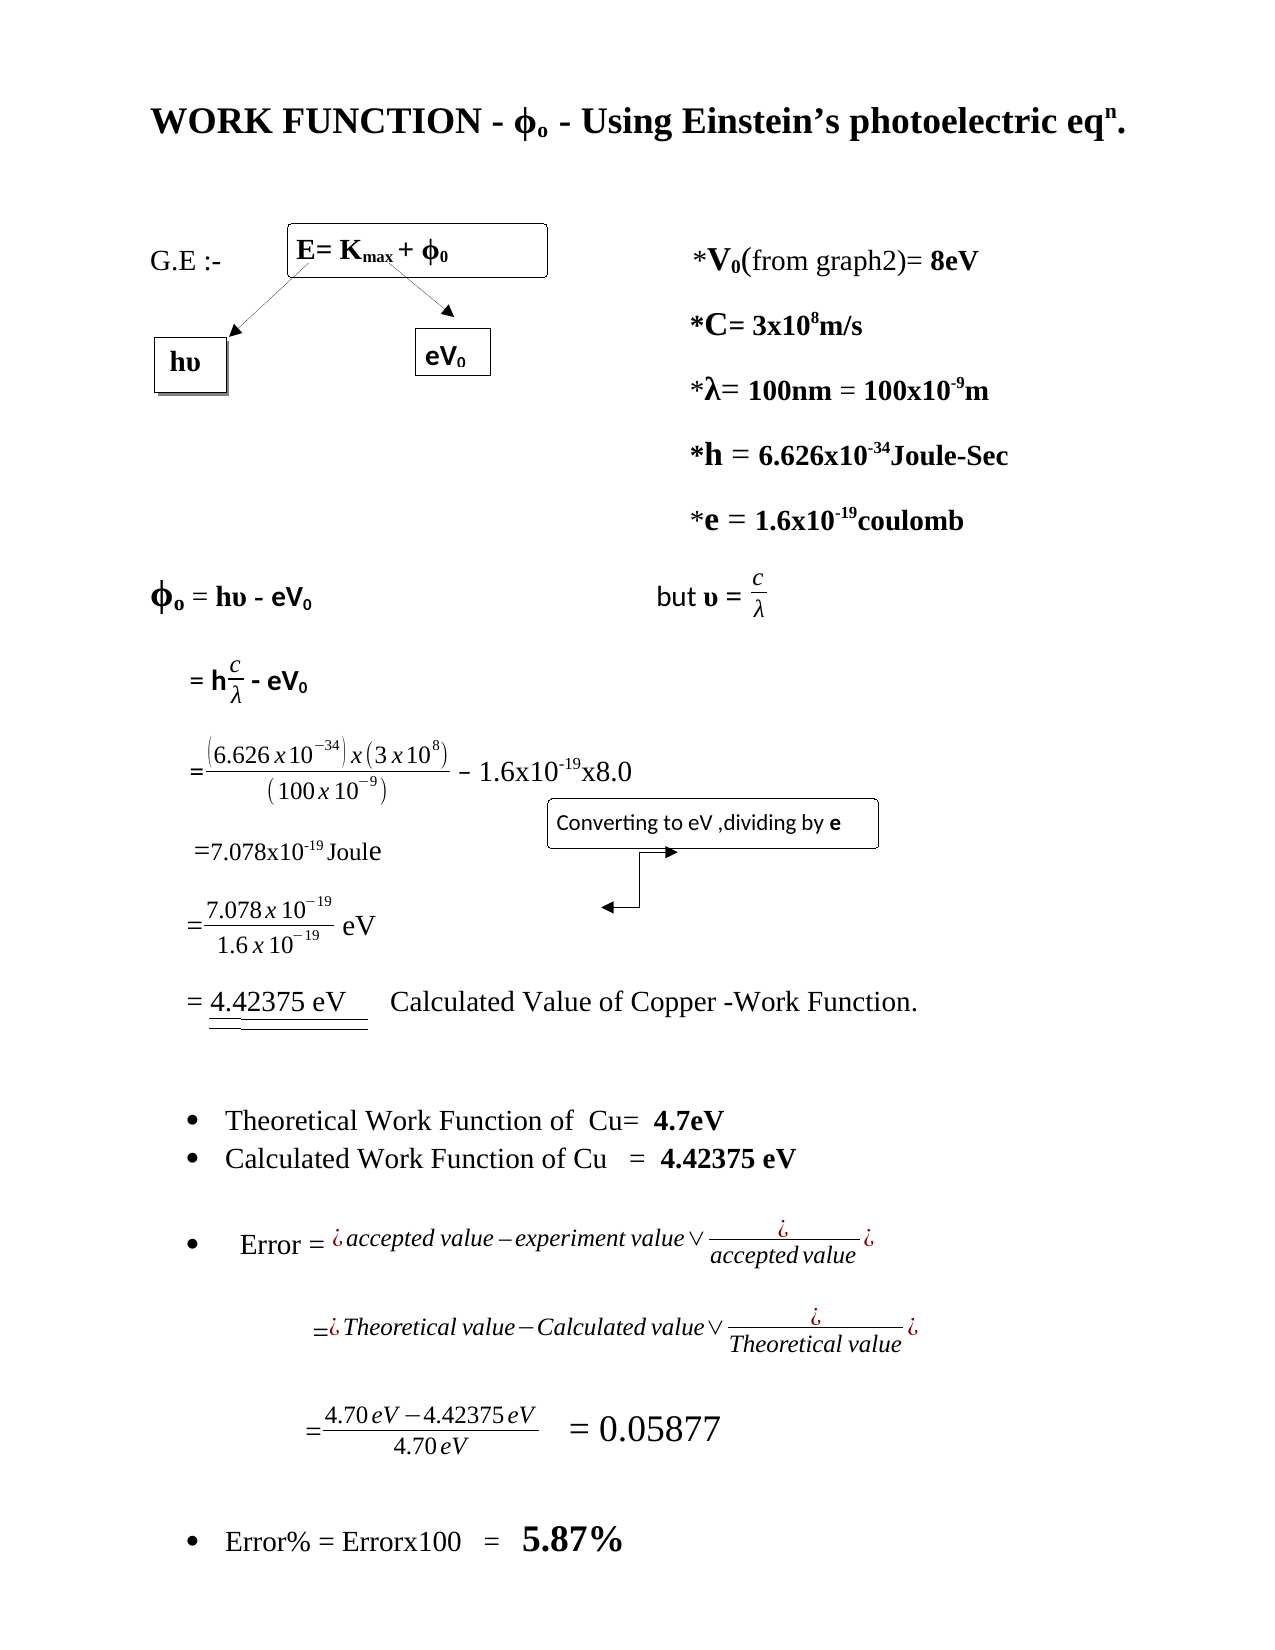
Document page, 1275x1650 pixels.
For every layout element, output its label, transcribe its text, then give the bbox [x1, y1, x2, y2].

text = h - eV0 [150, 650, 1200, 709]
text G.E :- *V0(from graph2)= 8eV [150, 239, 290, 278]
text = – 1.6x10-19x8.0 [150, 735, 1200, 806]
list Calculated Work Function of Cu = 4.42375 eV [187, 1141, 1200, 1175]
text *C= 3x108m/s [150, 304, 1200, 343]
text = eV [150, 892, 1200, 958]
text =7.078x10-19 Joule [640, 833, 1200, 866]
text ϕo = hυ - eV0 but υ = [150, 564, 1200, 623]
text WORK FUNCTION - ϕo - Using Einstein’s photoelectric eqn. [150, 98, 1200, 142]
text *e = 1.6x10-19coulomb [150, 499, 1200, 537]
list Theoretical Work Function of Cu= 4.7eV [187, 1103, 1200, 1136]
list Error% = Errorx100 = 5.87% [187, 1516, 1200, 1559]
text =7.078x10-19 Joule [150, 833, 665, 866]
text *h = 6.626x10-34Joule-Sec [150, 434, 1200, 472]
list Error = [187, 1218, 1200, 1269]
text = 4.42375 eV Calculated Value of Copper -Work Function. [150, 984, 1200, 1017]
list = = 0.05877 [225, 1401, 1200, 1460]
text *λ= 100nm = 100x10-9m [150, 369, 1200, 407]
list = [225, 1307, 1200, 1358]
text G.E :- *V0(from graph2)= 8eV [545, 239, 1200, 278]
